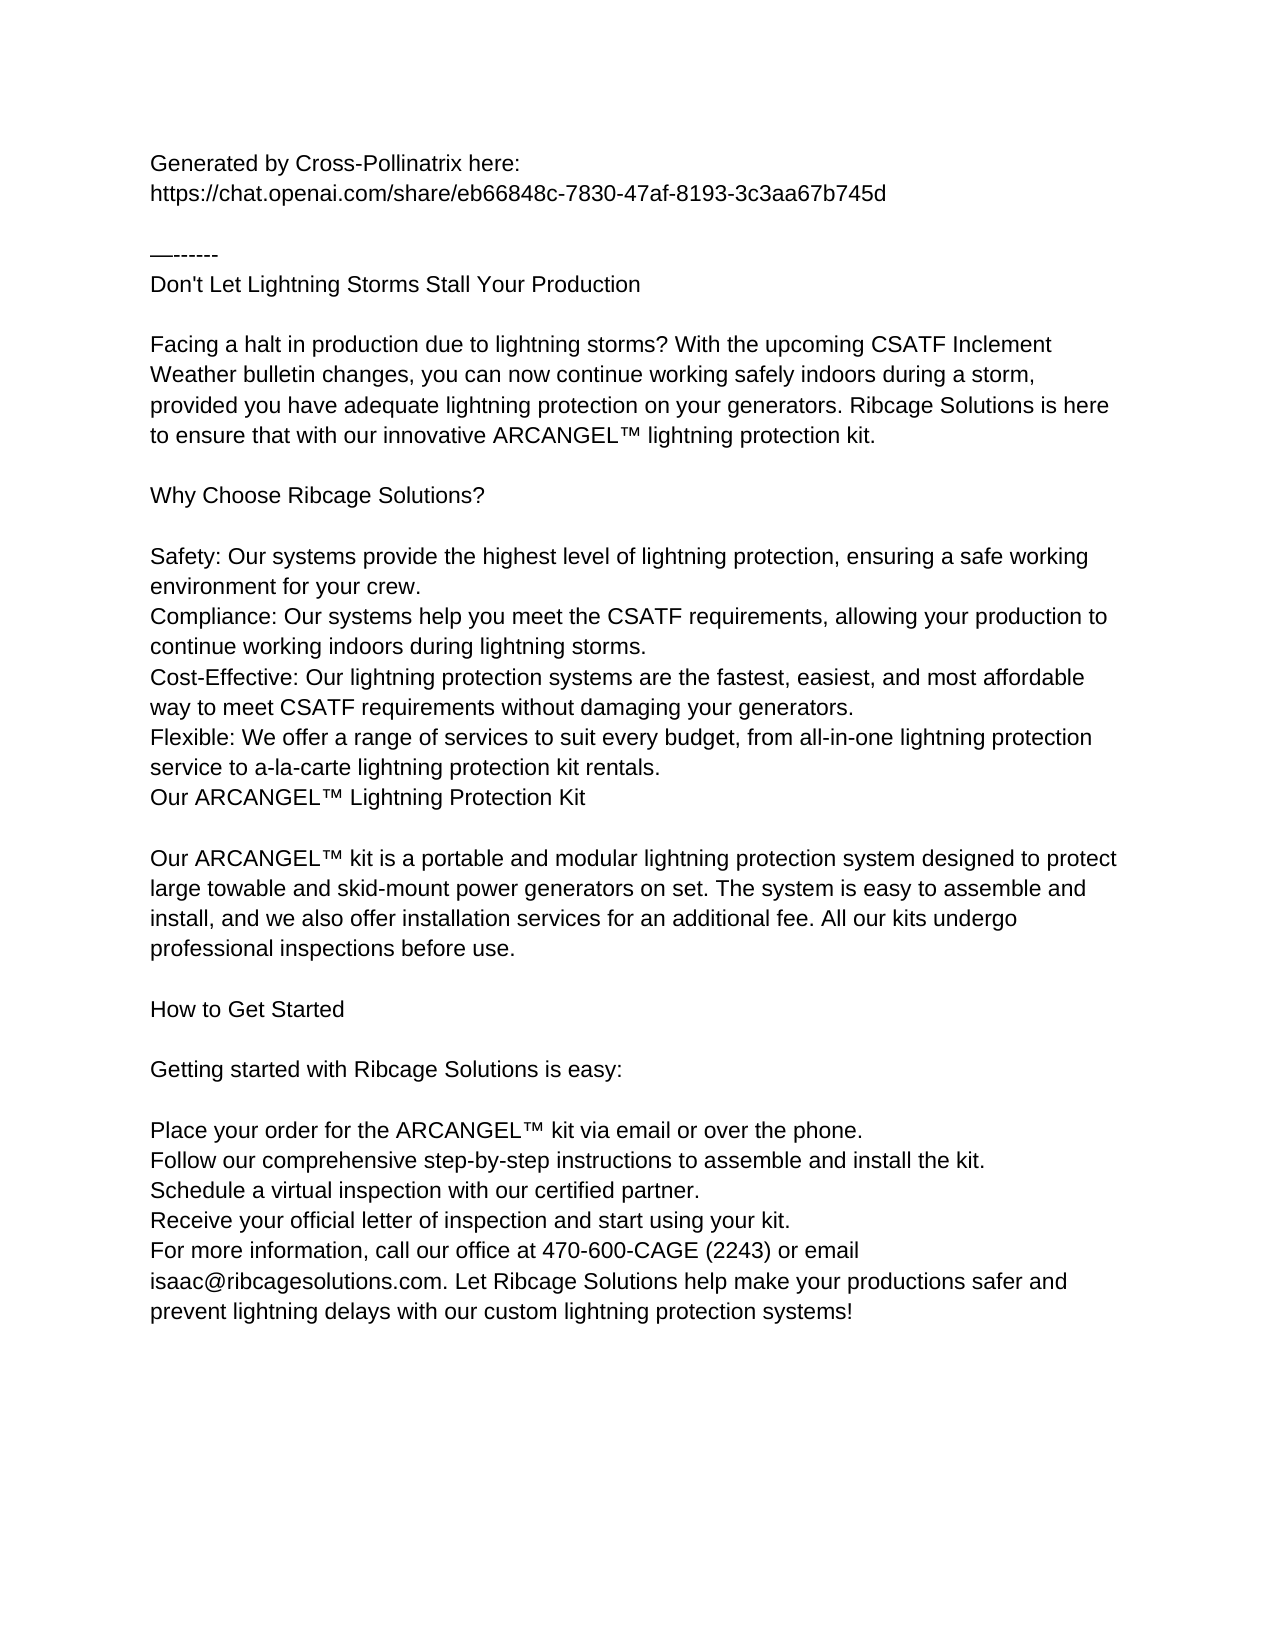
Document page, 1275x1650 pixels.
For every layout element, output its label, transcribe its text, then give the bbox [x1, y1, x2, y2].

text Receive your official letter of inspection and start using your kit. [150, 1207, 1125, 1234]
text How to Get Started [150, 996, 1125, 1022]
text Safety: Our systems provide the highest level of lightning protection, ensuring a safe working environment for your crew. [150, 543, 1125, 599]
text Place your order for the ARCANGEL™ kit via email or over the phone. [150, 1117, 1125, 1143]
text Don't Let Lightning Storms Stall Your Production [150, 271, 1125, 297]
text —------ [150, 241, 1125, 267]
text https://chat.openai.com/share/eb66848c-7830-47af-8193-3c3aa67b745d [150, 180, 1125, 207]
text Cost-Effective: Our lightning protection systems are the fastest, easiest, and most affordable way to meet CSATF requirements without damaging your generators. [150, 663, 1125, 720]
text Getting started with Ribcage Solutions is easy: [150, 1056, 1125, 1083]
text For more information, call our office at 470-600-CAGE (2243) or email isaac@ribcagesolutions.com. Let Ribcage Solutions help make your productions safer and prevent lightning delays with our custom lightning protection systems! [150, 1237, 1125, 1324]
text Our ARCANGEL™ kit is a portable and modular lightning protection system designed to protect large towable and skid-mount power generators on set. The system is easy to assemble and install, and we also offer installation services for an additional fee. All our kits undergo professional inspections before use. [150, 845, 1125, 962]
text Flexible: We offer a range of services to suit every budget, from all-in-one lightning protection service to a-la-carte lightning protection kit rentals. [150, 724, 1125, 781]
text Why Choose Ribcage Solutions? [150, 482, 1125, 509]
text Compliance: Our systems help you meet the CSATF requirements, allowing your production to continue working indoors during lightning storms. [150, 603, 1125, 660]
text Our ARCANGEL™ Lightning Protection Kit [150, 784, 1125, 811]
text Follow our comprehensive step-by-step instructions to assemble and install the kit. [150, 1147, 1125, 1173]
text Schedule a virtual inspection with our certified partner. [150, 1177, 1125, 1203]
text Generated by Cross-Pollinatrix here: [150, 150, 1125, 176]
text Facing a halt in production due to lightning storms? With the upcoming CSATF Inclement Weather bulletin changes, you can now continue working safely indoors during a storm, provided you have adequate lightning protection on your generators. Ribcage Solutions is here to ensure that with our innovative ARCANGEL™ lightning protection kit. [150, 331, 1125, 448]
